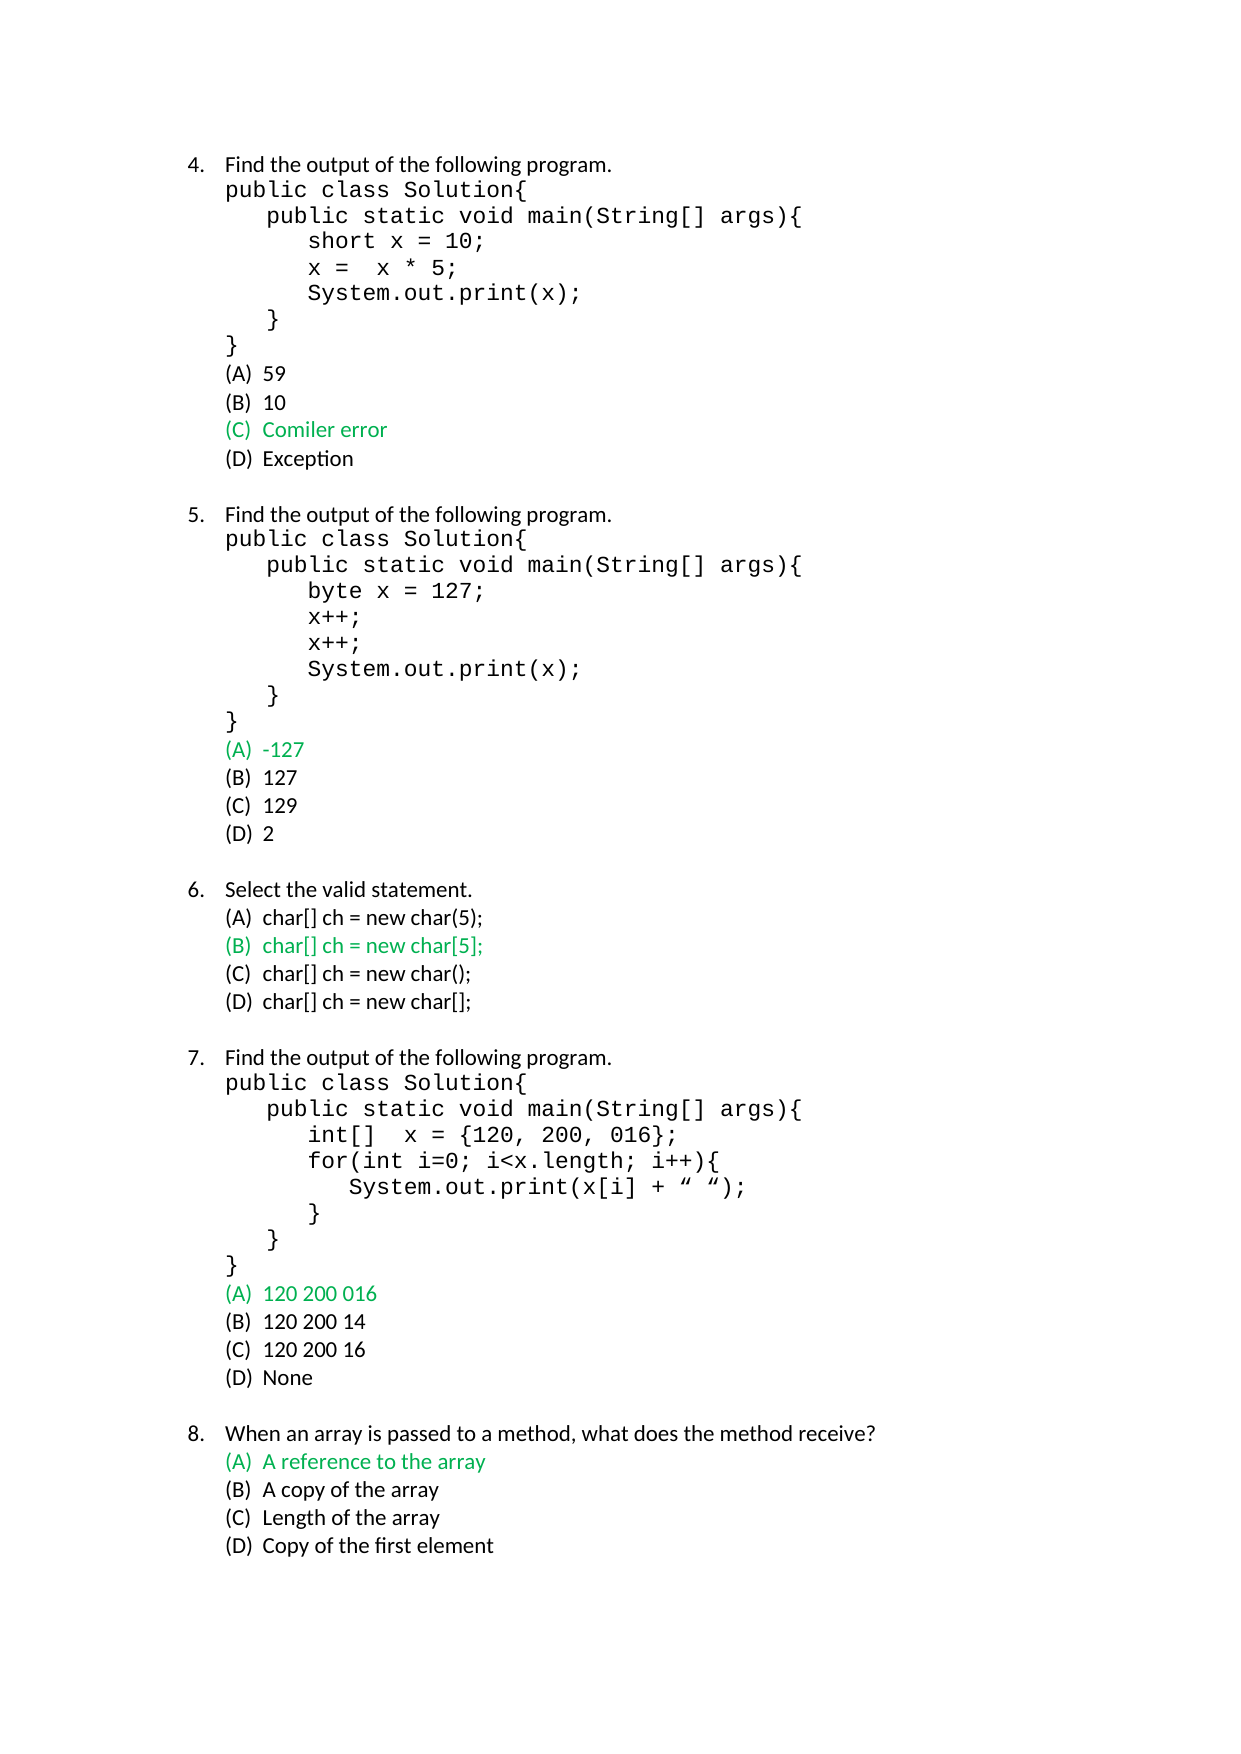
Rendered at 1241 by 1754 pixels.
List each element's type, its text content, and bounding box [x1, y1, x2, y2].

list -127 [225, 735, 1090, 763]
list Find the output of the following program. [187, 150, 1090, 178]
list x++; [225, 631, 1090, 657]
list 120 200 16 [225, 1335, 1090, 1363]
list 10 [225, 388, 1090, 416]
list } [225, 683, 1090, 709]
list } [225, 334, 1090, 359]
list System.out.print(x); [225, 282, 1090, 308]
list When an array is passed to a method, what does the method receive? [187, 1419, 1090, 1447]
list A copy of the array [225, 1475, 1090, 1503]
list x++; [225, 606, 1090, 631]
list } [225, 308, 1090, 334]
list } [225, 1227, 1090, 1253]
list public static void main(String[] args){ [225, 554, 1090, 579]
list } [225, 709, 1090, 735]
list 2 [225, 819, 1090, 847]
list int[] x = {120, 200, 016}; [225, 1123, 1090, 1149]
list byte x = 127; [225, 579, 1090, 606]
list Comiler error [225, 416, 1090, 444]
list public static void main(String[] args){ [225, 1097, 1090, 1123]
list Find the output of the following program. [187, 500, 1090, 528]
list 127 [225, 763, 1090, 791]
list char[] ch = new char(); [225, 959, 1090, 987]
list Copy of the first element [225, 1531, 1090, 1559]
list x = x * 5; [225, 256, 1090, 282]
list System.out.print(x); [225, 657, 1090, 683]
list Length of the array [225, 1503, 1090, 1531]
list Find the output of the following program. [187, 1043, 1090, 1071]
list } [225, 1253, 1090, 1279]
list public class Solution{ [225, 528, 1090, 554]
list 120 200 016 [225, 1279, 1090, 1307]
list public class Solution{ [225, 1071, 1090, 1097]
list public static void main(String[] args){ [225, 204, 1090, 230]
list char[] ch = new char[]; [225, 987, 1090, 1015]
list Select the valid statement. [187, 875, 1090, 903]
list A reference to the array [225, 1447, 1090, 1475]
list Exception [225, 444, 1090, 472]
list 59 [225, 359, 1090, 388]
list short x = 10; [225, 230, 1090, 256]
list public class Solution{ [225, 178, 1090, 204]
list for(int i=0; i<x.length; i++){ [225, 1149, 1090, 1175]
list char[] ch = new char[5]; [225, 931, 1090, 959]
list } [225, 1201, 1090, 1227]
list char[] ch = new char(5); [225, 903, 1090, 931]
list None [225, 1363, 1090, 1391]
list System.out.print(x[i] + “ “); [225, 1175, 1090, 1201]
list 129 [225, 791, 1090, 819]
list 120 200 14 [225, 1307, 1090, 1335]
